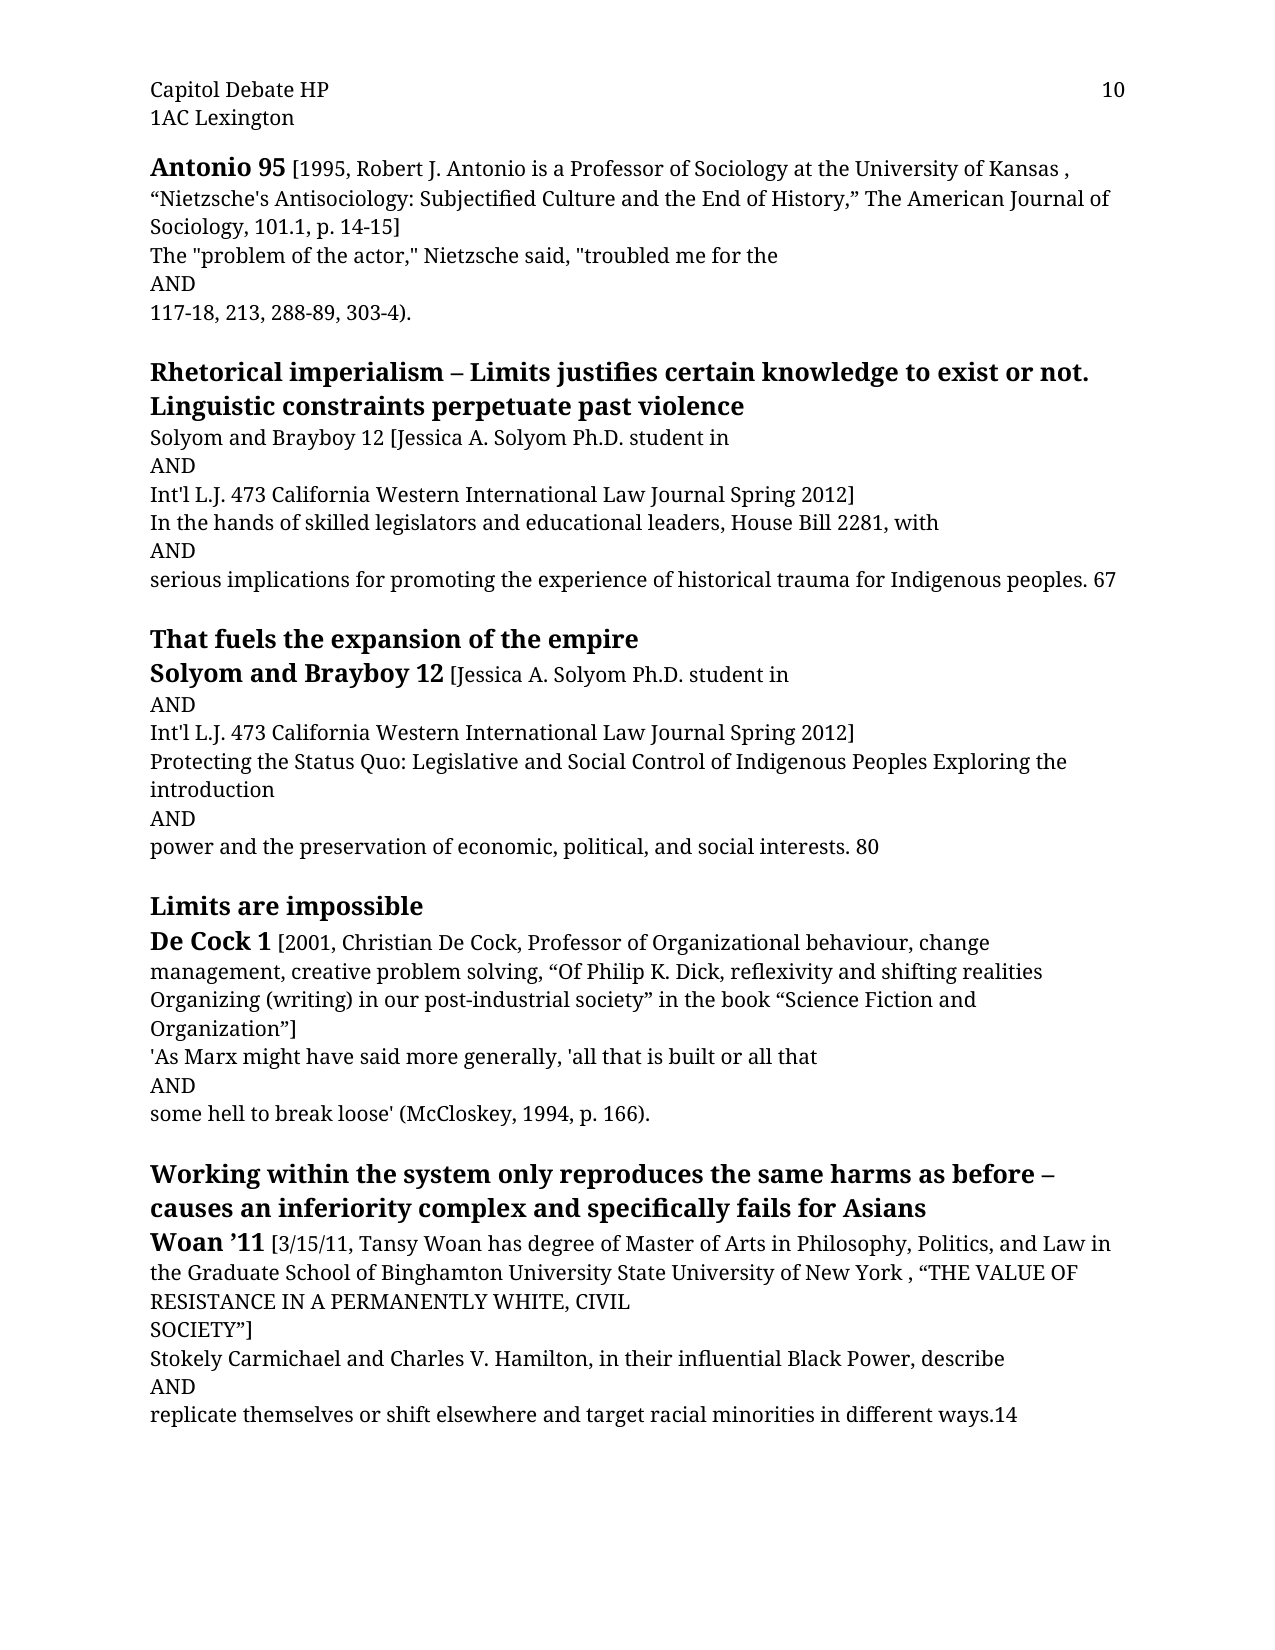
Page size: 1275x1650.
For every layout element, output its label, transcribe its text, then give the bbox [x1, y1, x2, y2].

text replicate themselves or shift elsewhere and target racial minorities in different ways.14 [150, 1401, 1125, 1429]
text Stokely Carmichael and Charles V. Hamilton, in their influential Black Power, describe [150, 1344, 1125, 1372]
text The "problem of the actor," Nietzsche said, "troubled me for the [150, 241, 1125, 269]
text Limits are impossible [150, 889, 1125, 923]
text Protecting the Status Quo: Legislative and Social Control of Indigenous Peoples Exploring the introduction [150, 747, 1125, 804]
text Int'l L.J. 473 California Western International Law Journal Spring 2012] [150, 480, 1125, 508]
text power and the preservation of economic, political, and social interests. 80 [150, 832, 1125, 861]
text AND [150, 1071, 1125, 1099]
text In the hands of skilled legislators and educational leaders, House Bill 2281, with [150, 508, 1125, 537]
text Solyom and Brayboy 12 [Jessica A. Solyom Ph.D. student in [150, 423, 1125, 451]
text De Cock 1 [2001, Christian De Cock, Professor of Organizational behaviour, change management, creative problem solving, “Of Philip K. Dick, reflexivity and shifting realities Organizing (writing) in our post-industrial society” in the book “Science Fiction and Organization”] [150, 923, 1125, 1042]
text Working within the system only reproduces the same harms as before – causes an inferiority complex and specifically fails for Asians [150, 1156, 1125, 1224]
text Rhetorical imperialism – Limits justifies certain knowledge to exist or not. Linguistic constraints perpetuate past violence [150, 355, 1125, 423]
text SOCIETY”] [150, 1315, 1125, 1344]
text That fuels the expansion of the empire [150, 622, 1125, 656]
text AND [150, 451, 1125, 480]
text Solyom and Brayboy 12 [Jessica A. Solyom Ph.D. student in [150, 656, 1125, 690]
text AND [150, 537, 1125, 565]
text AND [150, 269, 1125, 298]
text AND [150, 1372, 1125, 1401]
text Int'l L.J. 473 California Western International Law Journal Spring 2012] [150, 718, 1125, 747]
text 'As Marx might have said more generally, 'all that is built or all that [150, 1042, 1125, 1071]
text 117-18, 213, 288-89, 303-4). [150, 298, 1125, 326]
text AND [150, 804, 1125, 832]
text AND [150, 690, 1125, 718]
text Antonio 95 [1995, Robert J. Antonio is a Professor of Sociology at the University of Kansas , “Nietzsche's Antisociology: Subjectified Culture and the End of History,” The American Journal of Sociology, 101.1, p. 14-15] [150, 150, 1125, 241]
text some hell to break loose' (McCloskey, 1994, p. 166). [150, 1099, 1125, 1128]
text serious implications for promoting the experience of historical trauma for Indigenous peoples. 67 [150, 565, 1125, 593]
